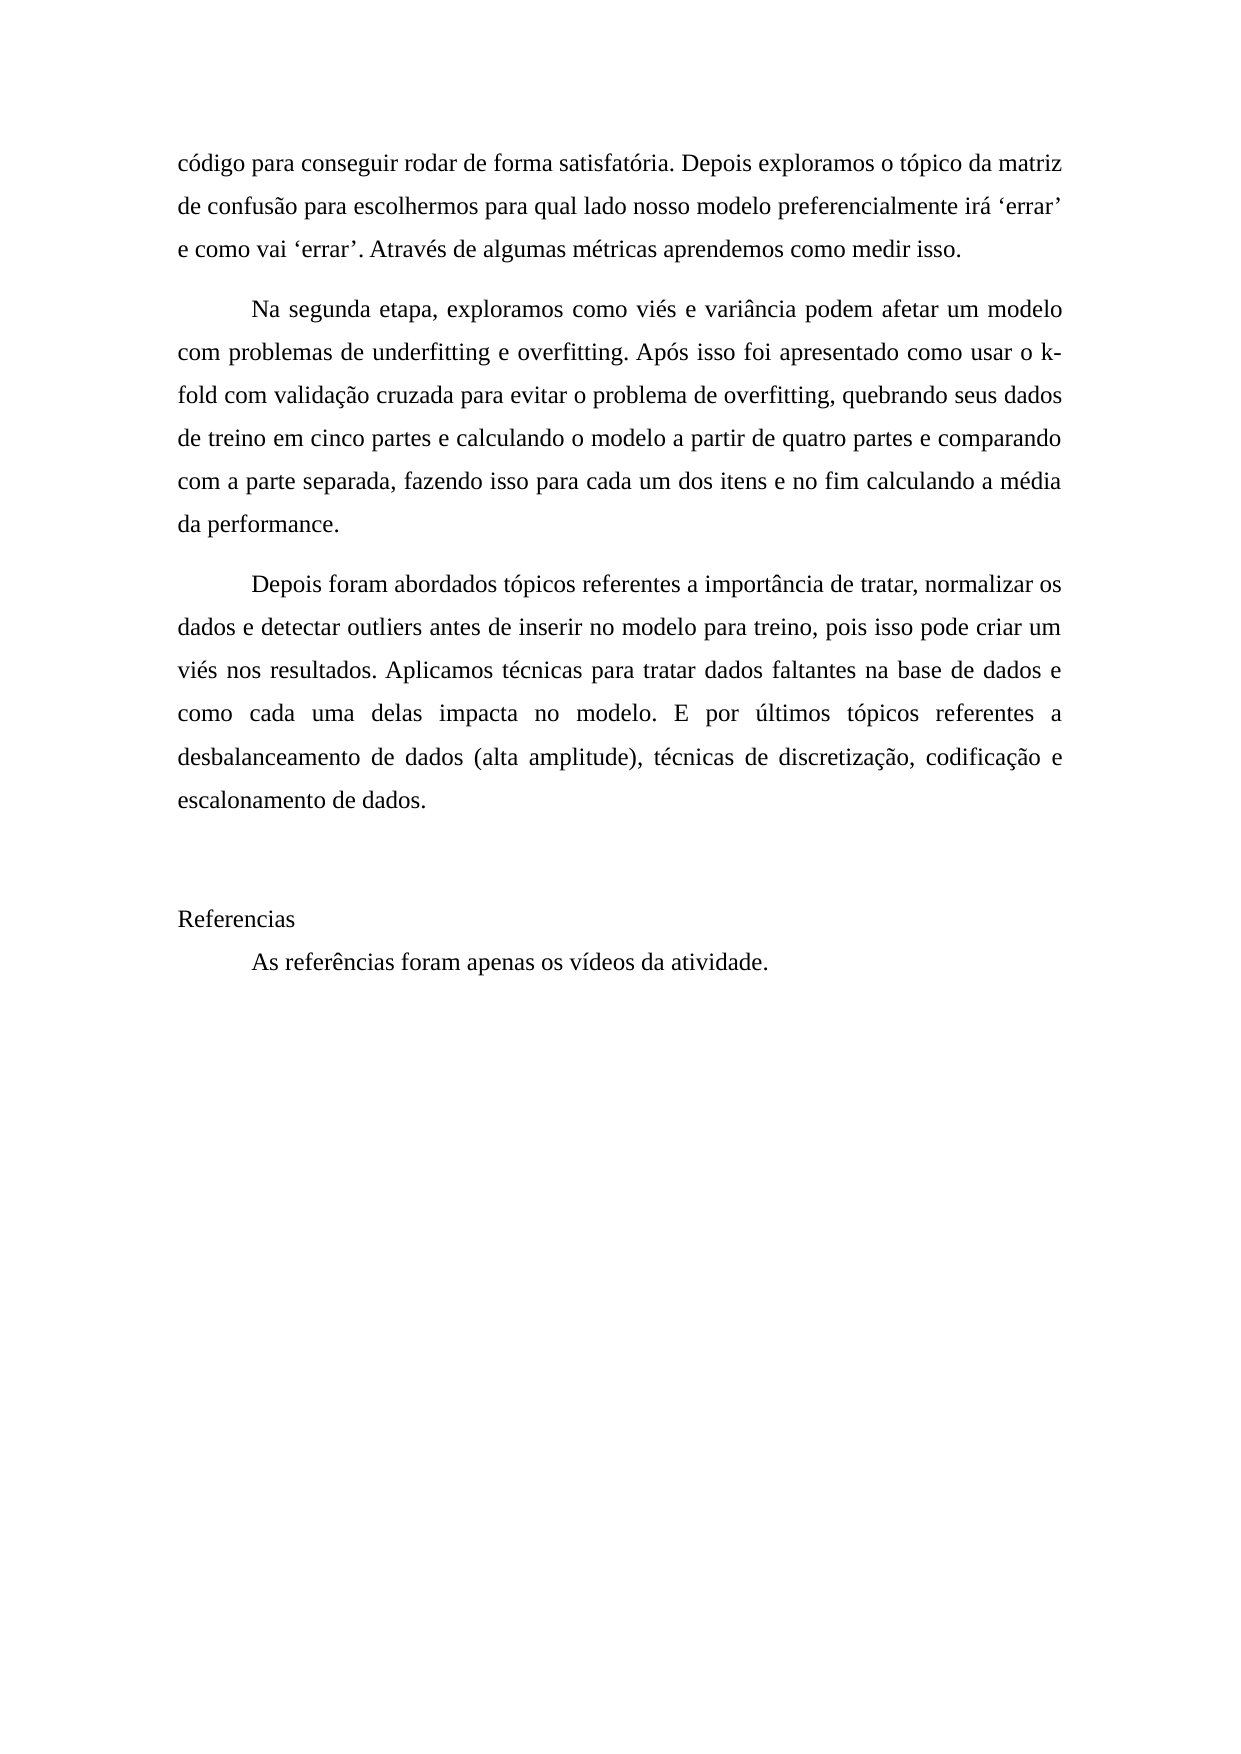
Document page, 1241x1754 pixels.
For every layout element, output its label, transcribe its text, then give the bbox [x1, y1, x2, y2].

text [177, 148, 1063, 263]
text Depois foram abordados tópicos referentes a importância de tratar, normalizar os dados e detectar outliers antes de inserir no modelo para treino, pois isso pode criar um viés nos resultados. Aplicamos técnicas para tratar dados faltantes na base de dados e como cada uma delas impacta no modelo. E por últimos tópicos referentes a desbalanceamento de dados (alta amplitude), técnicas de discretização, codificação e escalonamento de dados. [177, 569, 1063, 813]
text Na segunda etapa, exploramos como viés e variância podem afetar um modelo com problemas de underfitting e overfitting. Após isso foi apresentado como usar o k-fold com validação cruzada para evitar o problema de overfitting, quebrando seus dados de treino em cinco partes e calculando o modelo a partir de quatro partes e comparando com a parte separada, fazendo isso para cada um dos itens e no fim calculando a média da performance. [177, 294, 1063, 538]
text As referências foram apenas os vídeos da atividade. [177, 947, 1063, 976]
subtitle Referencias [177, 904, 1063, 933]
